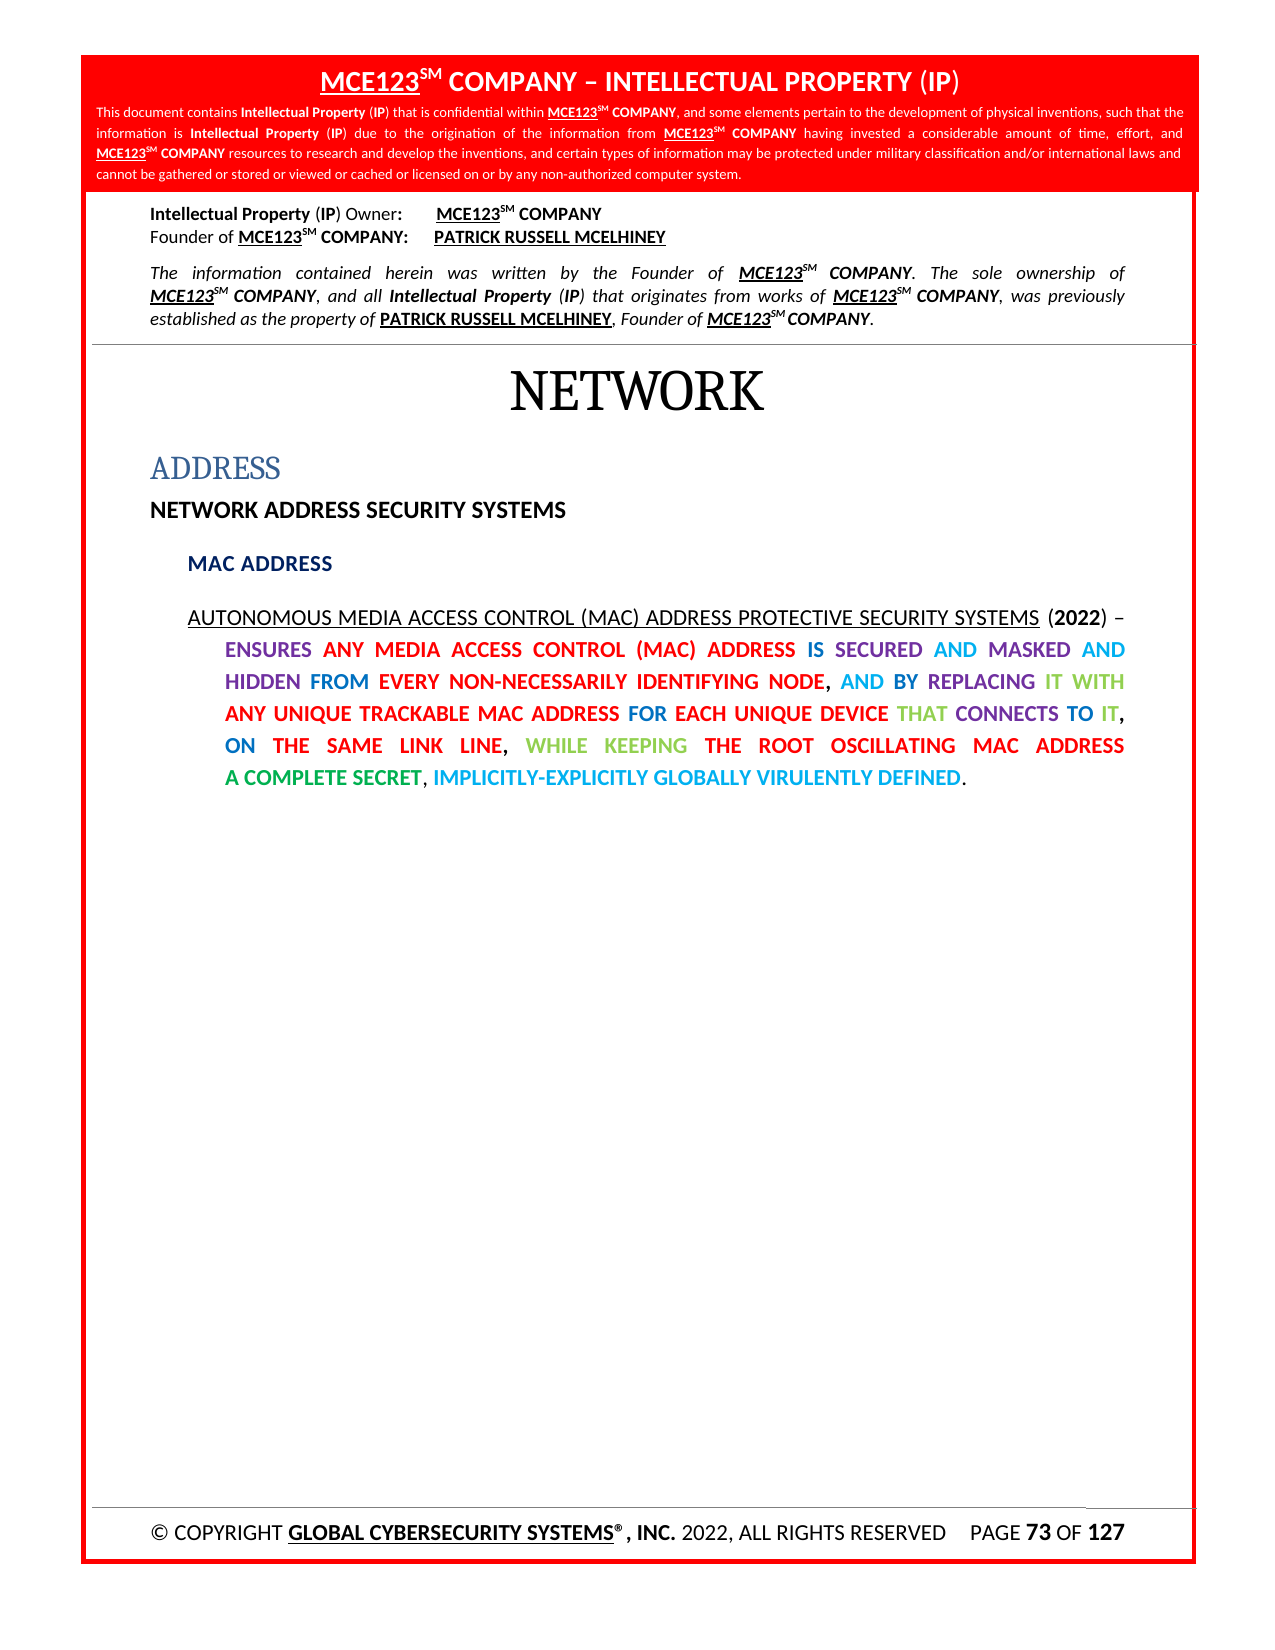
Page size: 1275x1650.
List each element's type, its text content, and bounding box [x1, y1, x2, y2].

text NETWORK ADDRESS SECURITY SYSTEMS [150, 494, 1125, 524]
title NETWORK [150, 358, 1125, 425]
text AUTONOMOUS MEDIA ACCESS CONTROL (MAC) ADDRESS PROTECTIVE SECURITY SYSTEMS (2022) – ENSURES ANY MEDIA ACCESS CONTROL (MAC) ADDRESS IS SECURED AND MASKED AND HIDDEN FROM EVERY NON-NECESSARILY IDENTIFYING NODE, AND BY REPLACING IT WITH ANY UNIQUE TRACKABLE MAC ADDRESS FOR EACH UNIQUE DEVICE THAT CONNECTS TO IT, ON THE SAME LINK LINE, WHILE KEEPING THE ROOT OSCILLATING MAC ADDRESS A COMPLETE SECRET, IMPLICITLY-EXPLICITLY GLOBALLY VIRULENTLY DEFINED. [187, 603, 1125, 792]
subtitle ADDRESS [150, 450, 1125, 488]
text MAC ADDRESS [187, 549, 1125, 578]
